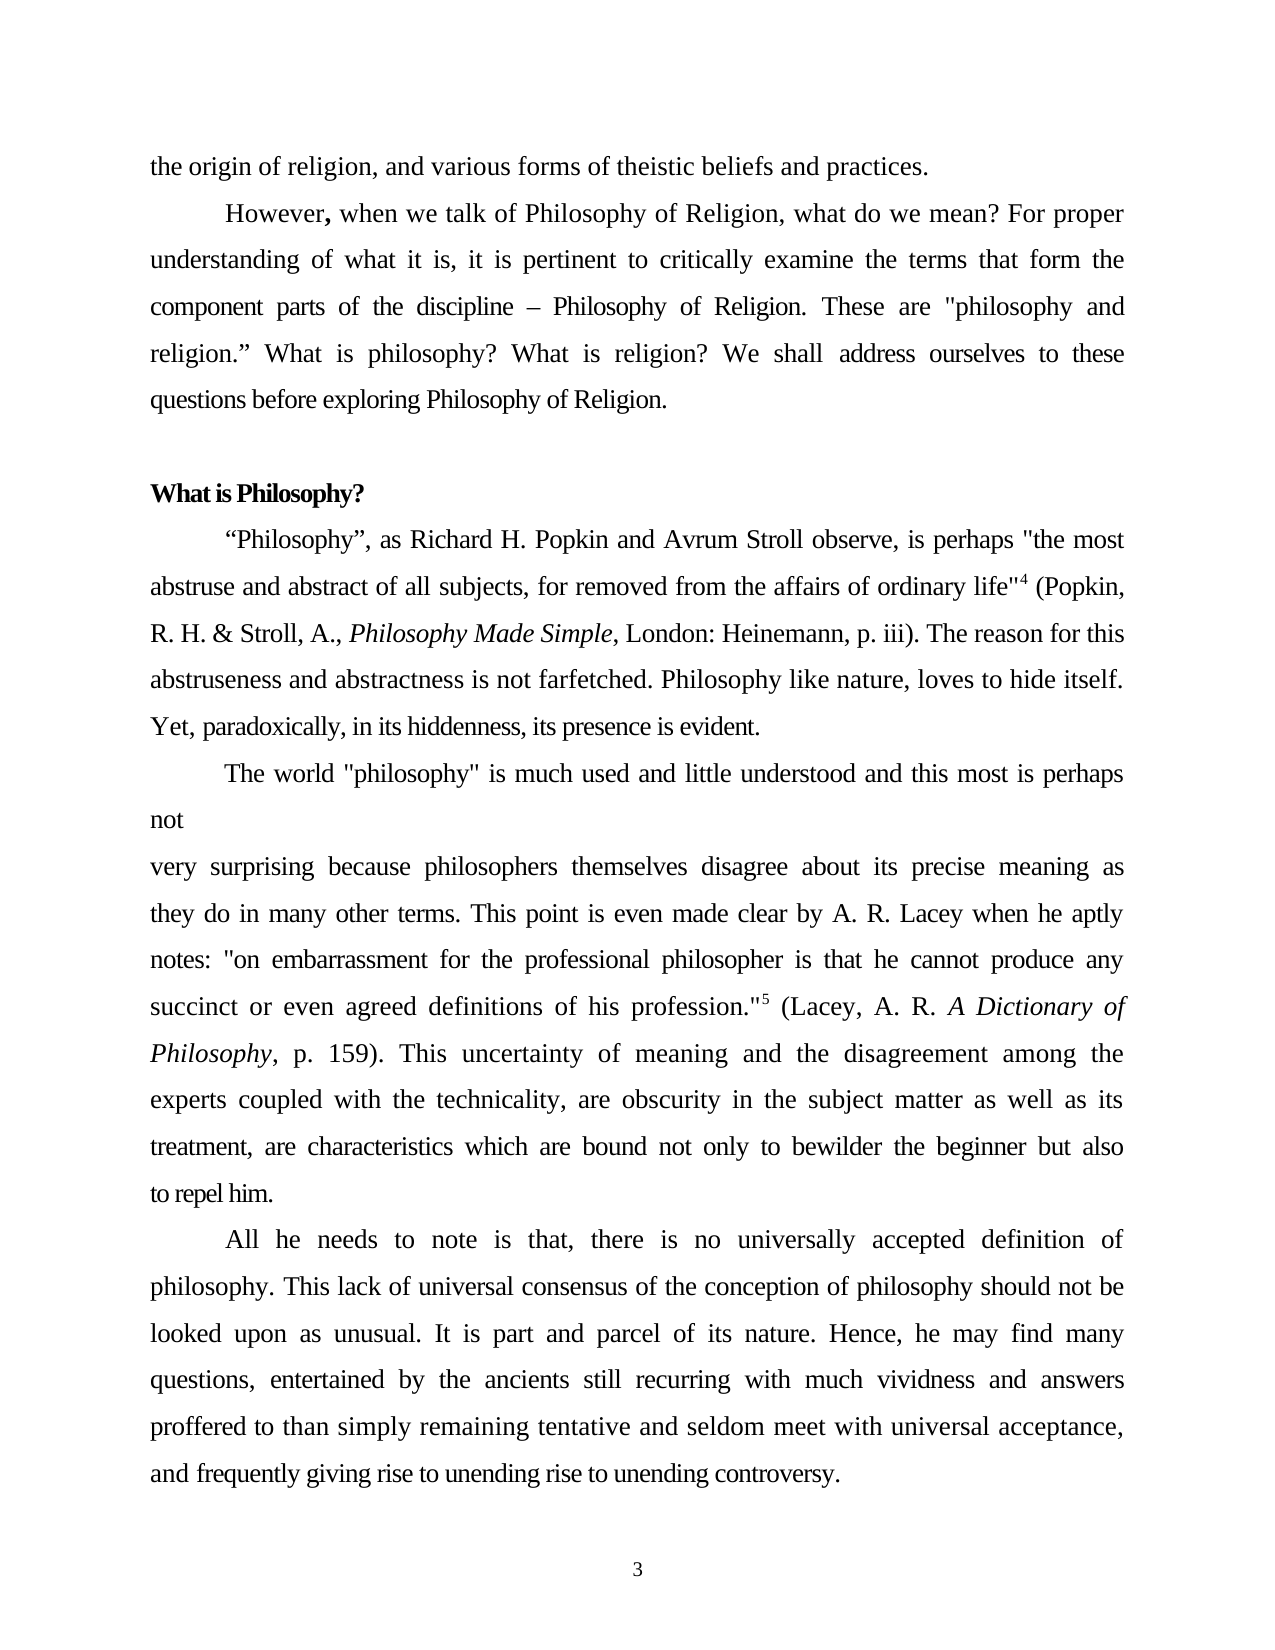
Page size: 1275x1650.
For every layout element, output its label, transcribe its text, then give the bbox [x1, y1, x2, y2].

text However, when we talk of Philosophy of Religion, what do we mean? For proper understanding of what it is, it is pertinent to critically examine the terms that form the component parts of the discipline – Philosophy of Religion. These are "philosophy and religion.” What is philosophy? What is religion? We shall address ourselves to these questions before exploring Philosophy of Religion. [150, 197, 1125, 414]
text What is Philosophy? [150, 477, 1125, 508]
text The world "philosophy" is much used and little understood and this most is perhaps not very surprising because philosophers themselves disagree about its precise meaning as they do in many other terms. This point is even made clear by A. R. Lacey when he aptly notes: "on embarrassment for the professional philosopher is that he cannot produce any succinct or even agreed definitions of his profession."5 (Lacey, A. R. A Dictionary of Philosophy, p. 159). This uncertainty of meaning and the disagreement among the experts coupled with the technicality, are obscurity in the subject matter as well as its treatment, are characteristics which are bound not only to bewilder the beginner but also to repel him. [150, 757, 1125, 1208]
text “Philosophy”, as Richard H. Popkin and Avrum Stroll observe, is perhaps "the most abstruse and abstract of all subjects, for removed from the affairs of ordinary life"4 (Popkin, R. H. & Stroll, A., Philosophy Made Simple, London: Heinemann, p. iii). The reason for this abstruseness and abstractness is not farfetched. Philosophy like nature, loves to hide itself. Yet, paradoxically, in its hiddenness, its presence is evident. [150, 523, 1125, 741]
text All he needs to note is that, there is no universally accepted definition of philosophy. This lack of universal consensus of the conception of philosophy should not be looked upon as unusual. It is part and parcel of its nature. Hence, he may find many questions, entertained by the ancients still recurring with much vividness and answers proffered to than simply remaining tentative and seldom meet with universal acceptance, and frequently giving rise to unending rise to unending controversy. [150, 1223, 1125, 1488]
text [150, 150, 1125, 181]
